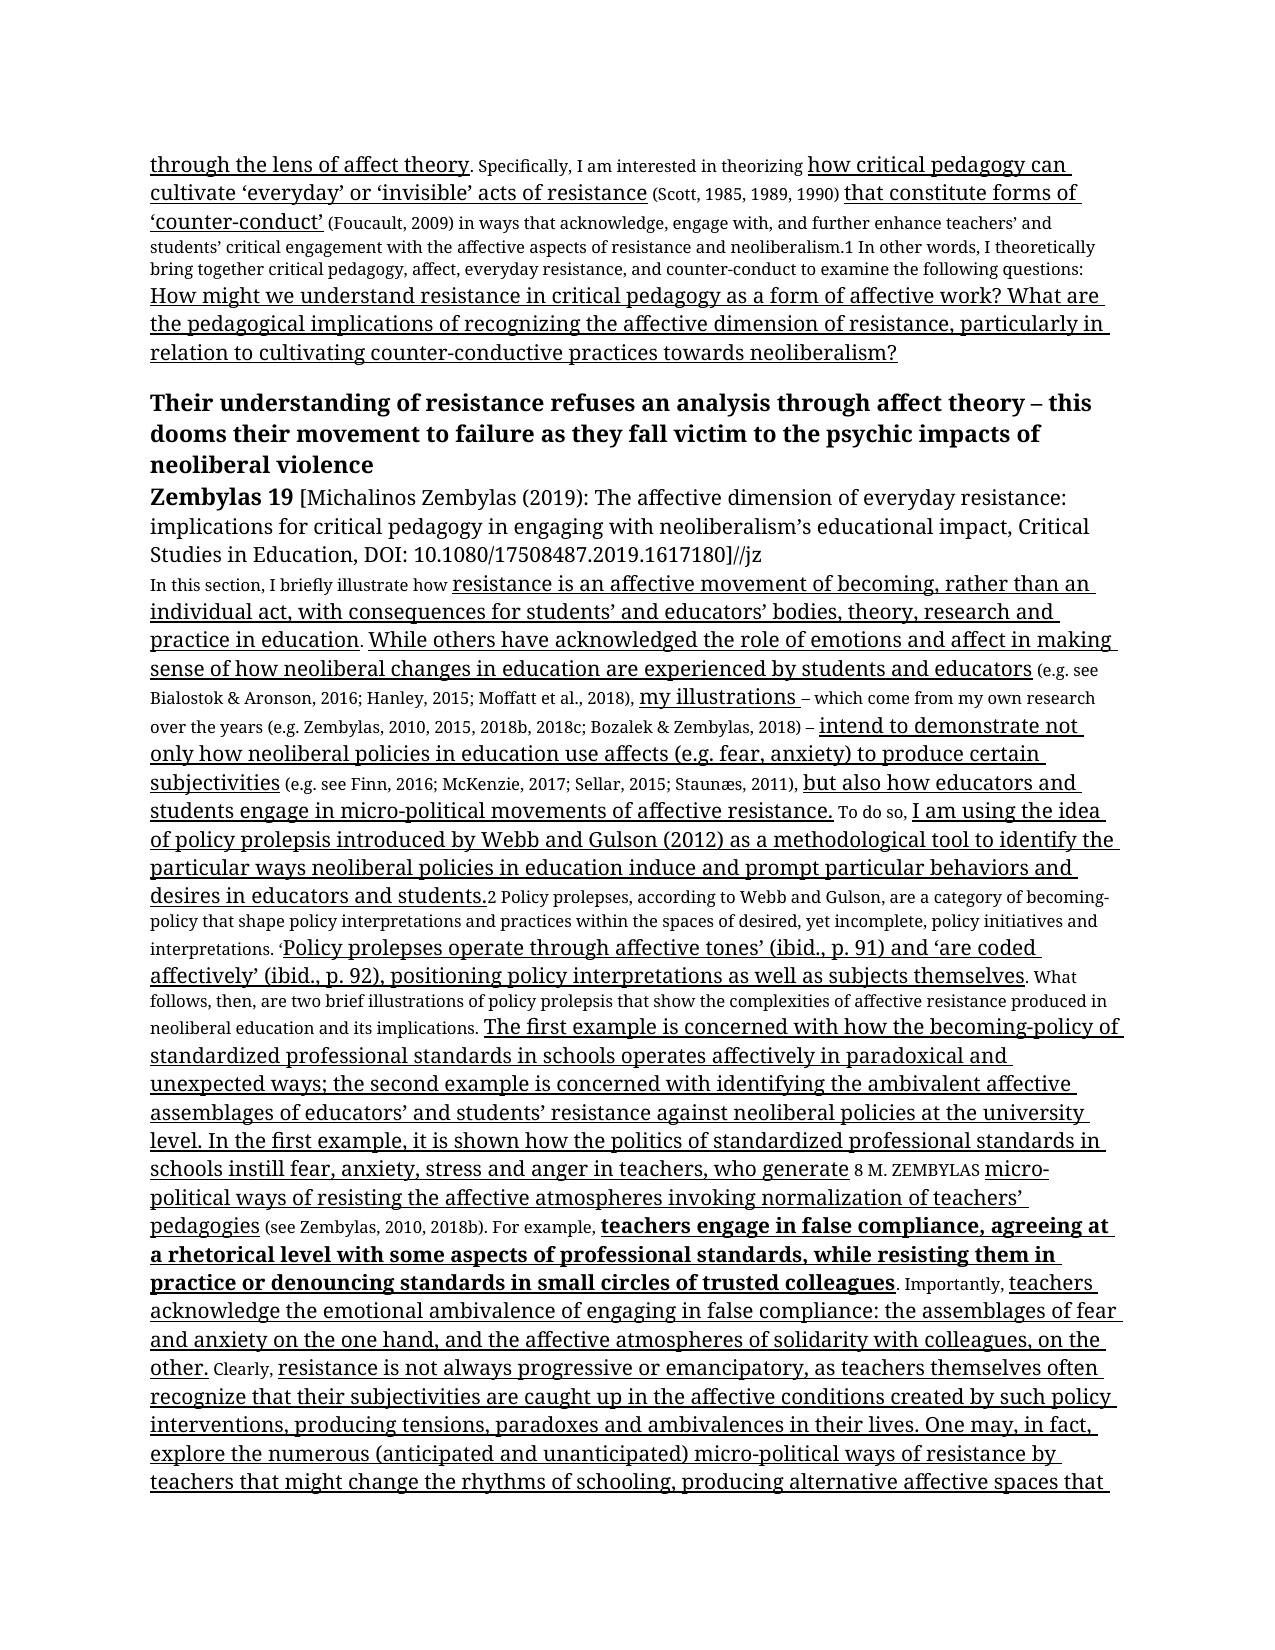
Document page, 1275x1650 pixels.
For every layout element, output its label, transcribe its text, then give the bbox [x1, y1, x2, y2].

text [150, 150, 1125, 366]
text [150, 569, 1125, 1496]
text Zembylas 19 [Michalinos Zembylas (2019): The affective dimension of everyday resistance: implications for critical pedagogy in engaging with neoliberalism’s educational impact, Critical Studies in Education, DOI: 10.1080/17508487.2019.1617180]//jz [150, 481, 1125, 569]
subtitle Their understanding of resistance refuses an analysis through affect theory – this dooms their movement to failure as they fall victim to the psychic impacts of neoliberal violence [150, 387, 1125, 481]
